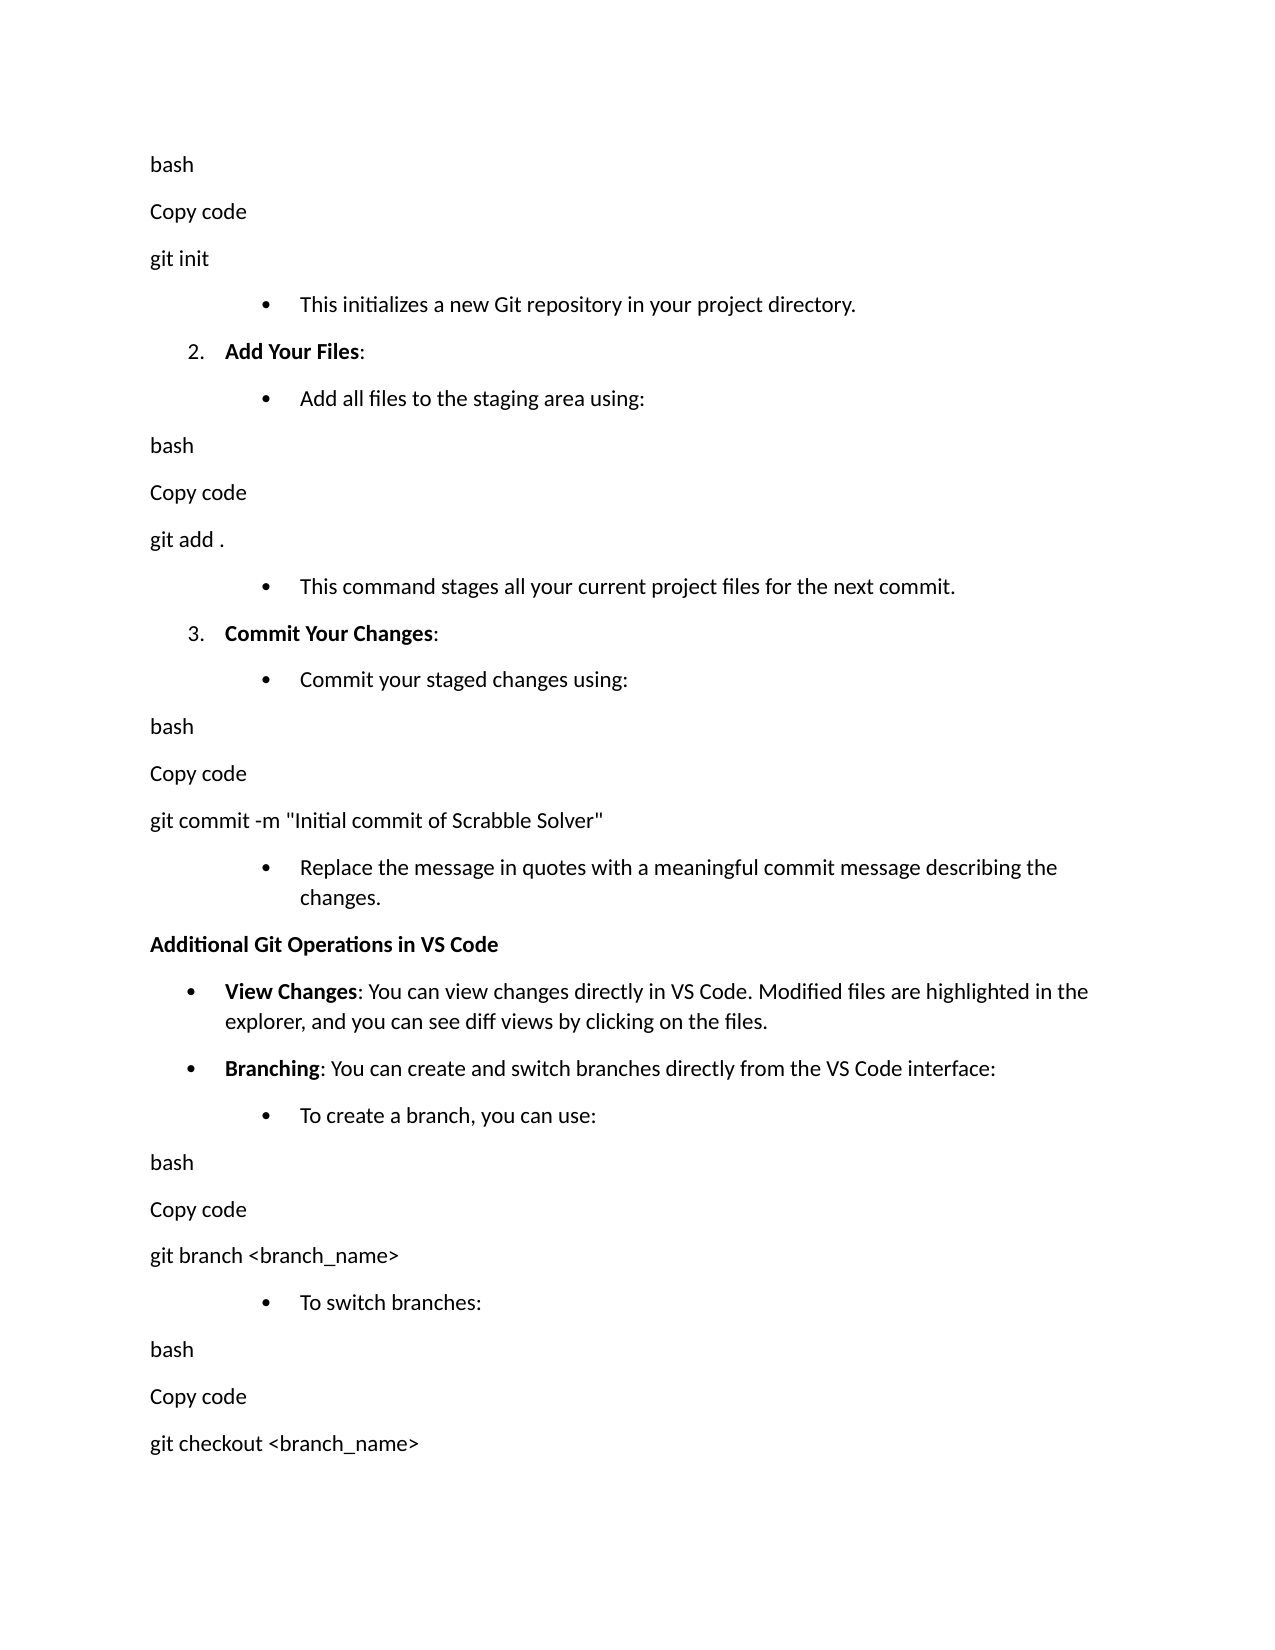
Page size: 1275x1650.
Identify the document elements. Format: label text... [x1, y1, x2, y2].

text bash [150, 431, 1125, 459]
list Replace the message in quotes with a meaningful commit message describing the changes. [262, 853, 1125, 911]
list To create a branch, you can use: [262, 1101, 1125, 1129]
text Copy code [150, 759, 1125, 787]
list View Changes: You can view changes directly in VS Code. Modified files are highlighted in the explorer, and you can see diff views by clicking on the files. [187, 977, 1125, 1035]
list Branching: You can create and switch branches directly from the VS Code interface: [187, 1054, 1125, 1082]
text git commit -m "Initial commit of Scrabble Solver" [150, 806, 1125, 834]
text Copy code [150, 197, 1125, 225]
text bash [150, 1148, 1125, 1176]
text git add . [150, 525, 1125, 553]
list Commit Your Changes: [187, 619, 1125, 647]
text git init [150, 244, 1125, 272]
list Add all files to the staging area using: [262, 384, 1125, 412]
text Copy code [150, 1382, 1125, 1410]
text git checkout <branch_name> [150, 1429, 1125, 1457]
text Copy code [150, 478, 1125, 506]
text Copy code [150, 1195, 1125, 1223]
list To switch branches: [262, 1288, 1125, 1317]
list Add Your Files: [187, 337, 1125, 366]
list This initializes a new Git repository in your project directory. [262, 291, 1125, 319]
list This command stages all your current project files for the next commit. [262, 572, 1125, 600]
text bash [150, 150, 1125, 178]
text bash [150, 1335, 1125, 1363]
text bash [150, 712, 1125, 741]
list Commit your staged changes using: [262, 666, 1125, 694]
text git branch <branch_name> [150, 1242, 1125, 1270]
text Additional Git Operations in VS Code [150, 930, 1125, 958]
